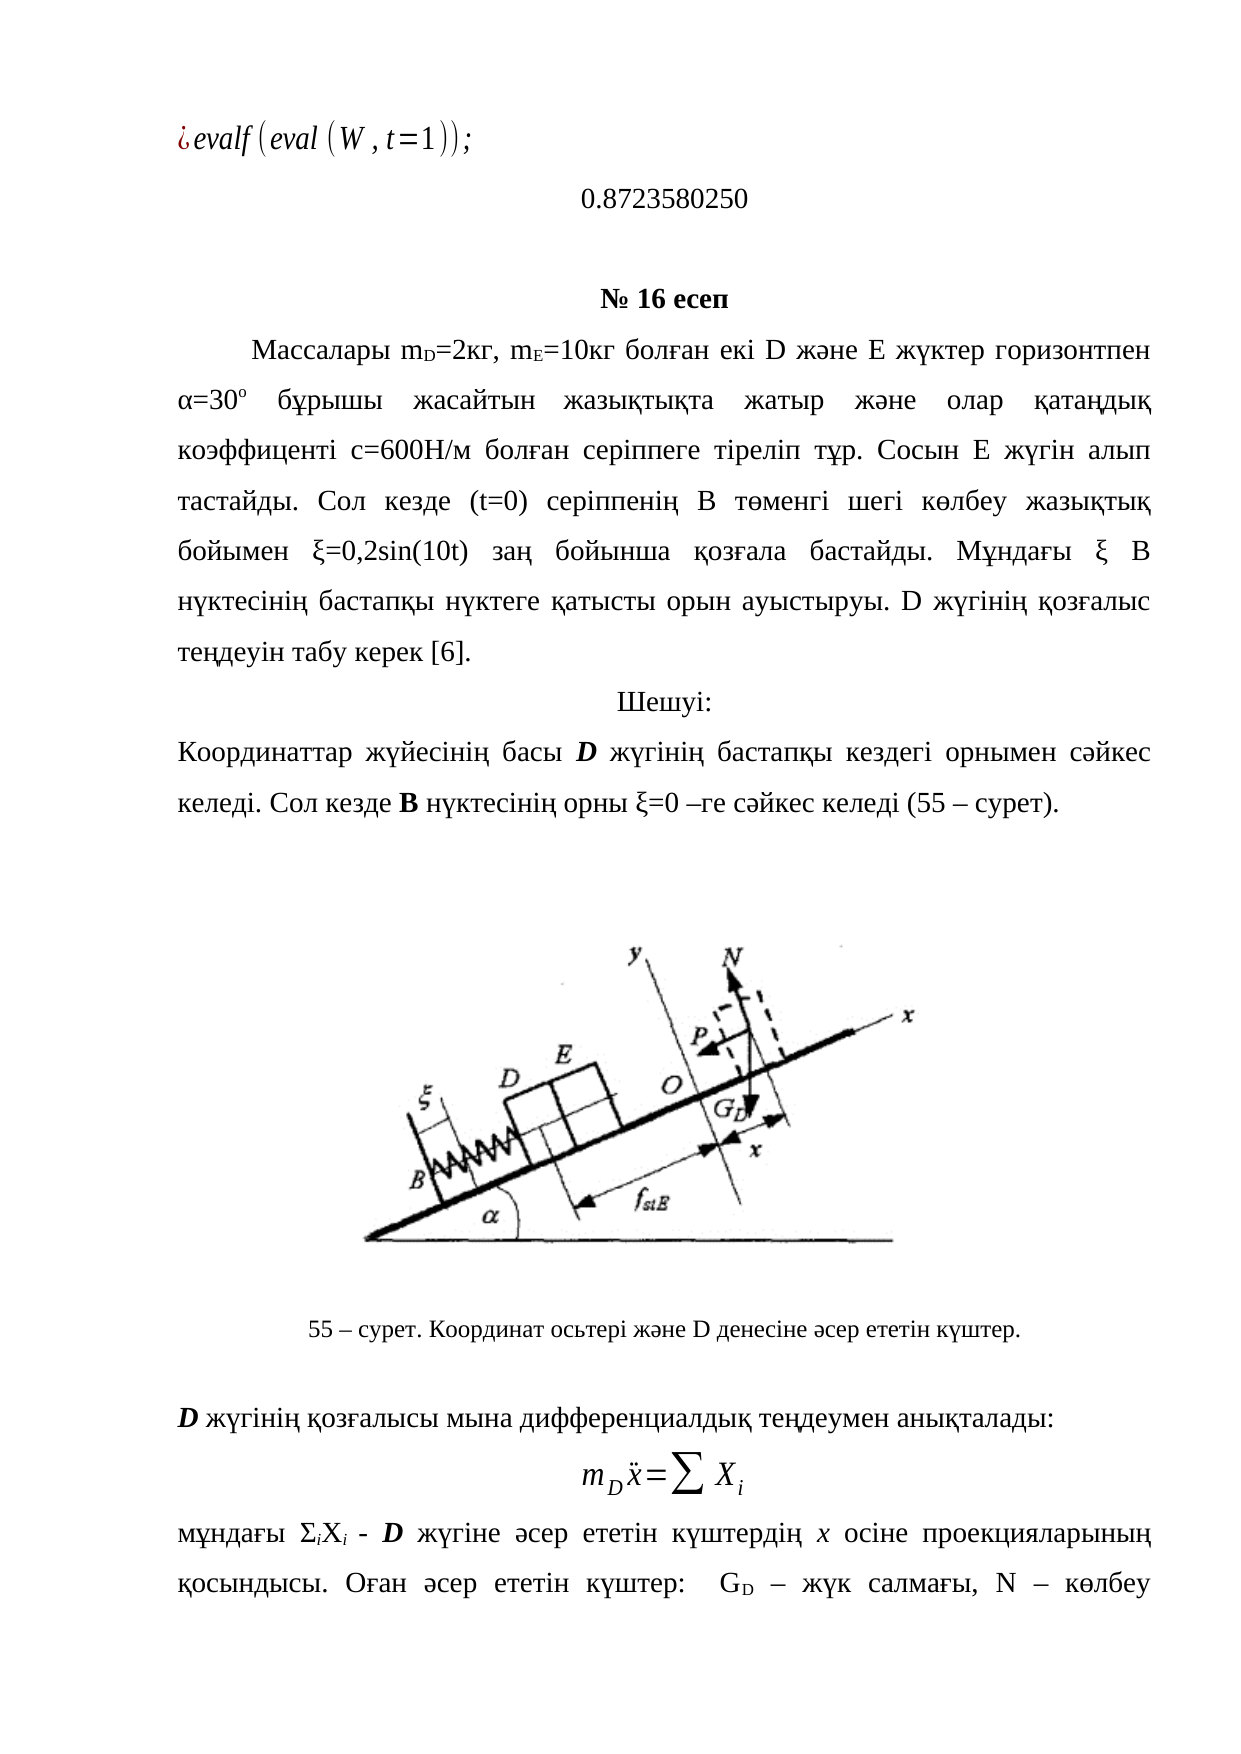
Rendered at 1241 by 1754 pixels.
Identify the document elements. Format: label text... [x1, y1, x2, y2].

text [177, 1515, 1152, 1599]
text № 16 есеп [177, 282, 1152, 315]
text Координаттар жүйесінің басы D жүгінің бастапқы кездегі орнымен сәйкес келеді. Сол кезде В нүктесінің орны ξ=0 –ге сәйкес келеді (55 – сурет). [177, 734, 1152, 818]
text D жүгінің қозғалысы мына дифференциалдық теңдеумен анықталады: [177, 1401, 1152, 1434]
text 55 – сурет. Координат осьтері және D денесіне әсер ететін күштер. [177, 1314, 1152, 1343]
text Шешуі: [177, 684, 1152, 718]
picture [352, 935, 977, 1250]
text 0.8723580250 [177, 181, 1152, 214]
text Массалары mD=2кг, mE=10кг болған екі D және E жүктер горизонтпен α=30o бұрышы жасайтын жазықтықта жатыр және олар қатаңдық коэффиценті c=600Н/м болған серіппеге тіреліп тұр. Сосын Е жүгін алып тастайды. Сол кезде (t=0) серіппенің В төменгі шегі көлбеу жазықтық бойымен ξ=0,2sin(10t) заң бойынша қозғала бастайды. Мұндағы ξ В нүктесінің бастапқы нүктеге қатысты орын ауыстыруы. D жүгінің қозғалыс теңдеуін табу керек [6]. [177, 332, 1152, 667]
